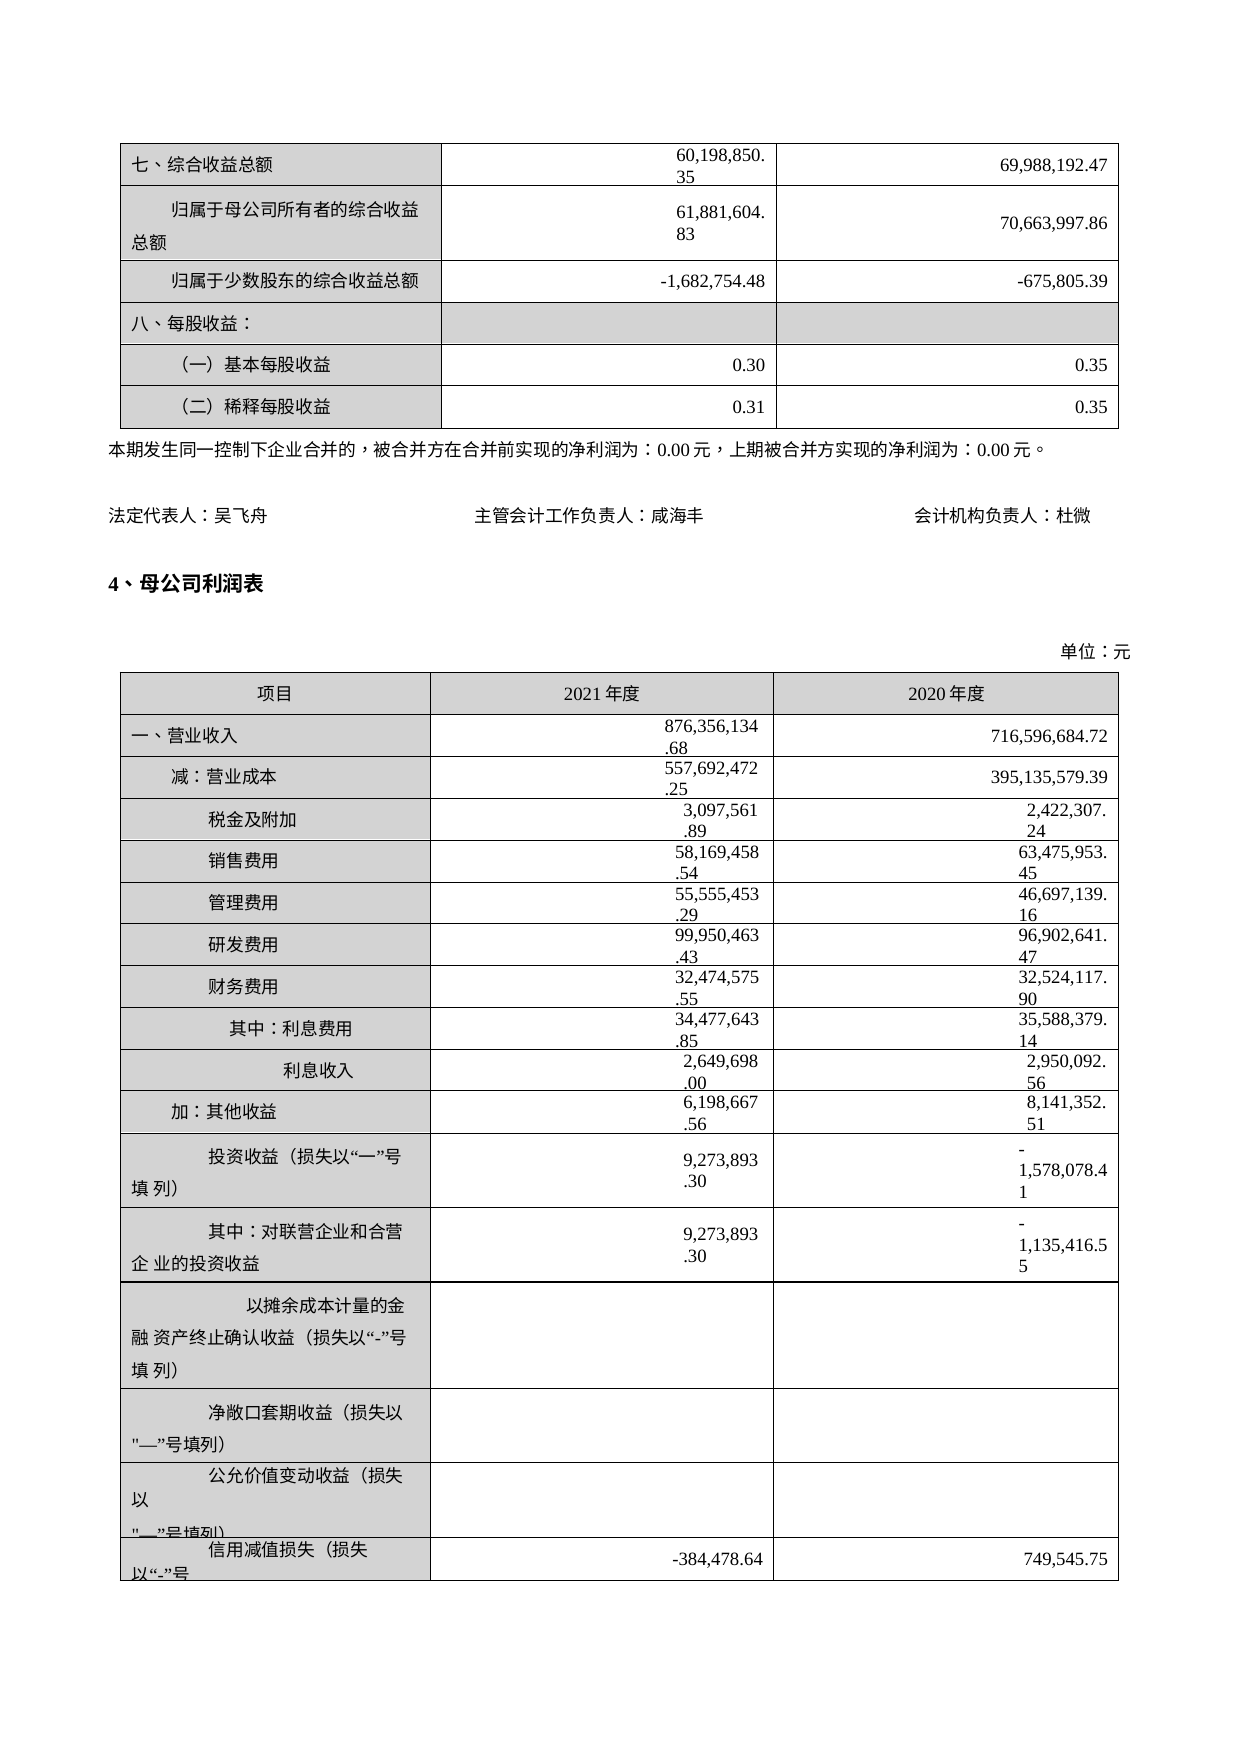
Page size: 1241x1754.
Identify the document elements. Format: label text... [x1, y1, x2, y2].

text 单位：元 [108, 639, 1131, 663]
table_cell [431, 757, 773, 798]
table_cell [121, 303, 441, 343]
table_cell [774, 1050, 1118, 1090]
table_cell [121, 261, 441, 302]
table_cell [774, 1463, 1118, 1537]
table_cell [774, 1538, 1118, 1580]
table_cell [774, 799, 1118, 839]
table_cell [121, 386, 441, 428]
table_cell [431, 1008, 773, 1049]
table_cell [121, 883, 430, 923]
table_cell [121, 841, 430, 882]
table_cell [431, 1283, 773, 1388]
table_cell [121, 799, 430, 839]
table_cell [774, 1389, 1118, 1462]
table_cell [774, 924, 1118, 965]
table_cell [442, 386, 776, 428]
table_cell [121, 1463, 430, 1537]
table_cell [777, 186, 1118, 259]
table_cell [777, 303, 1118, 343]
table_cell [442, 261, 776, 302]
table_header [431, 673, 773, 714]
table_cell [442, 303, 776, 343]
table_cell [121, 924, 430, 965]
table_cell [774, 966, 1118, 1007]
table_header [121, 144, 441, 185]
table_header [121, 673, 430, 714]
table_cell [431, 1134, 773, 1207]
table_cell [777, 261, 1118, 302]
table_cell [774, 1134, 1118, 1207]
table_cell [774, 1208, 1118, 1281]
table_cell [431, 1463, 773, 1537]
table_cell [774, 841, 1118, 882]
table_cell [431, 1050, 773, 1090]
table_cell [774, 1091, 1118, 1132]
text 本期发生同一控制下企业合并的，被合并方在合并前实现的净利润为：0.00元，上期被合并方实现的净利润为：0.00元。 [108, 437, 1131, 462]
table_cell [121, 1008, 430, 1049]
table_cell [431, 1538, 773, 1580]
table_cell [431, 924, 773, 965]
subtitle 4、母公司利润表 [108, 569, 1131, 597]
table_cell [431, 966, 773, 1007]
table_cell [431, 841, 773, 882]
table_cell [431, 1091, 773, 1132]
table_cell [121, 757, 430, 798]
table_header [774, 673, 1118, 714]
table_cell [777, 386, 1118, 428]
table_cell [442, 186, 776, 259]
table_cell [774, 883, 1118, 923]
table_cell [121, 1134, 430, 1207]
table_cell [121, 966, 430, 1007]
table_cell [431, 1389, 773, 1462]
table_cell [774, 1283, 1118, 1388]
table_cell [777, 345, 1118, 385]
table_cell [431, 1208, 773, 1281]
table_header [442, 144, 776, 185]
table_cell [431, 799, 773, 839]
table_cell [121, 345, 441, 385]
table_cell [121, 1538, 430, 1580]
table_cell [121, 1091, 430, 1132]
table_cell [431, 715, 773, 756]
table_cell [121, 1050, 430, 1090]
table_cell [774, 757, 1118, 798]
text 法定代表人：吴飞舟 主管会计工作负责人：咸海丰 会计机构负责人：杜微 [108, 503, 1131, 527]
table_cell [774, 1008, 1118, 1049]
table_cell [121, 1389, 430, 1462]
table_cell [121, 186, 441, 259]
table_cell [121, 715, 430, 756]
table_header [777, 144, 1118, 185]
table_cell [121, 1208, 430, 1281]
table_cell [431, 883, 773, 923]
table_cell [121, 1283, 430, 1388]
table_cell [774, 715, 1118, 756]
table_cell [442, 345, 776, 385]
